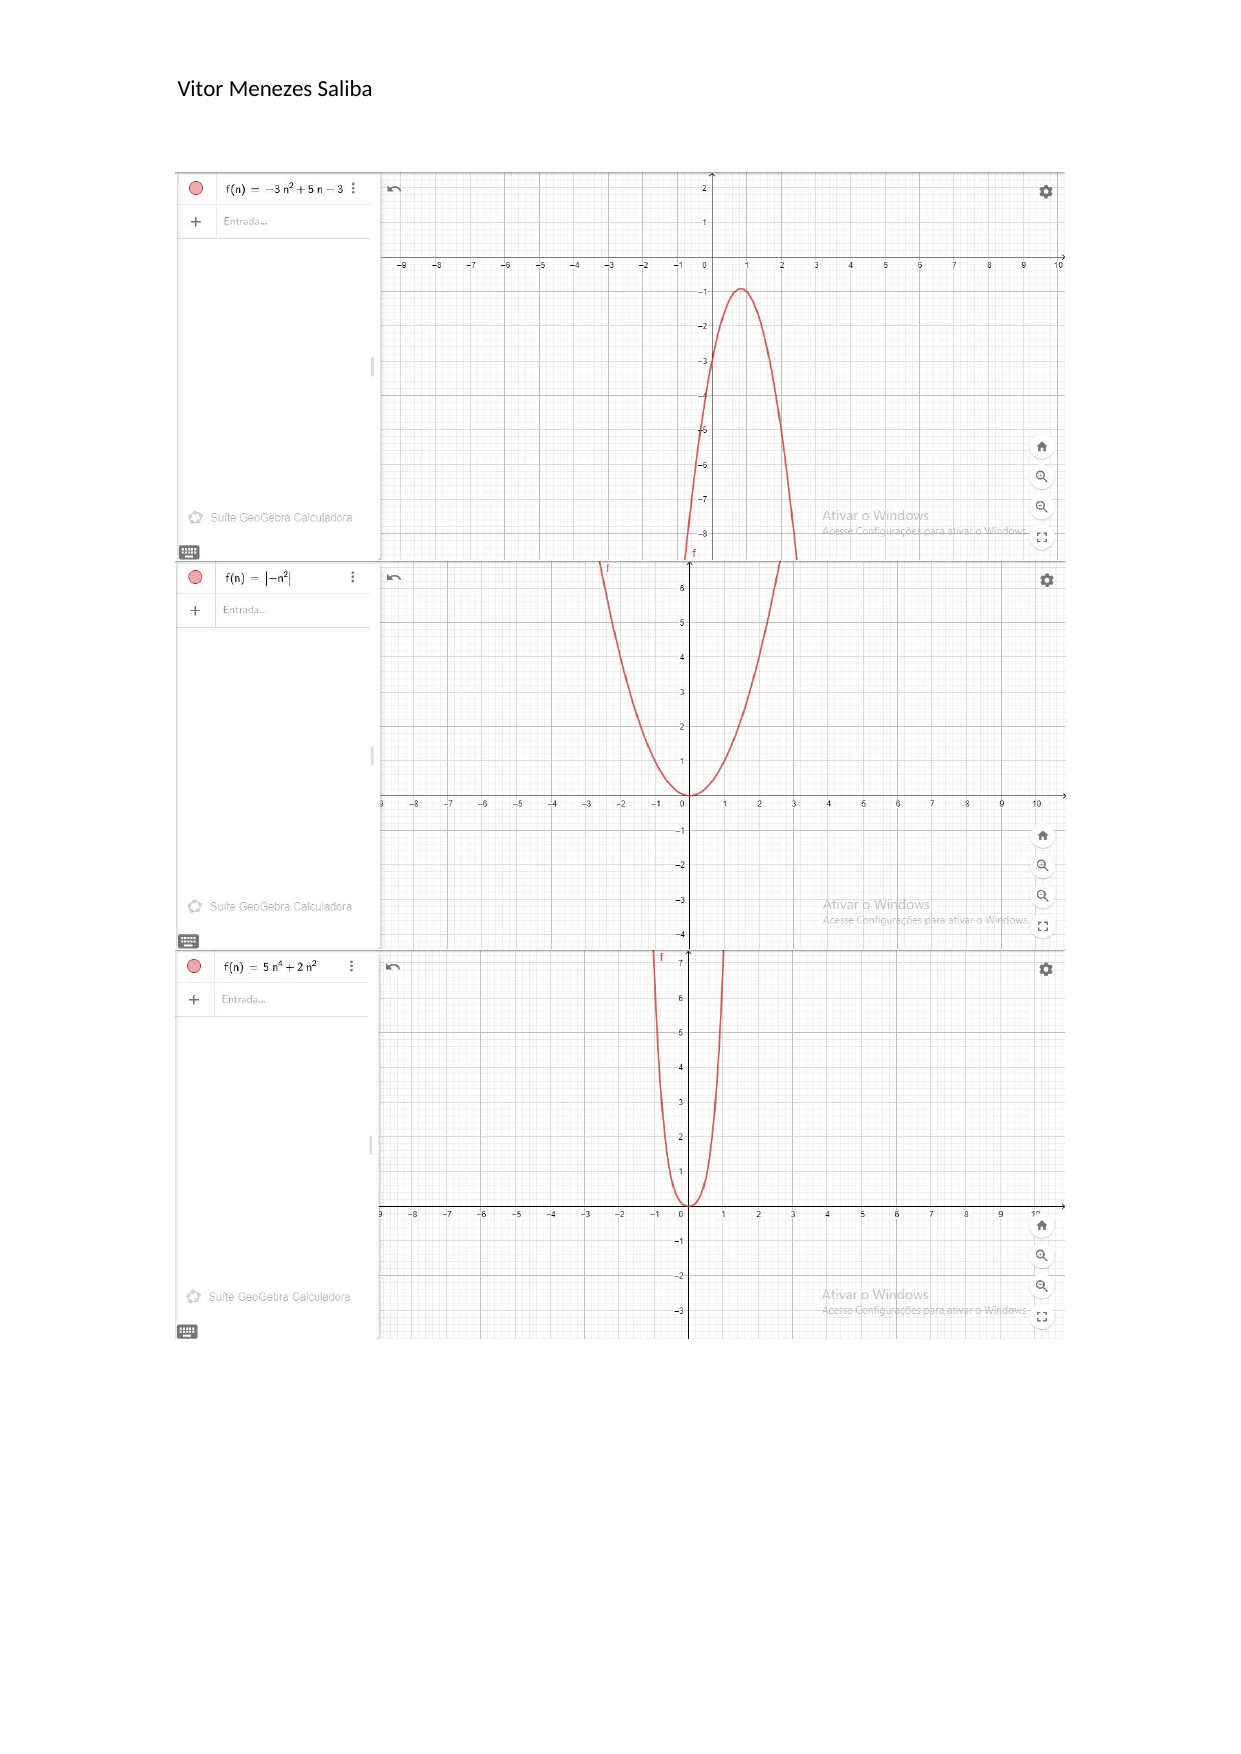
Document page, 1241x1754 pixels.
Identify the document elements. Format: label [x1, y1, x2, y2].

picture [175, 172, 1066, 1339]
